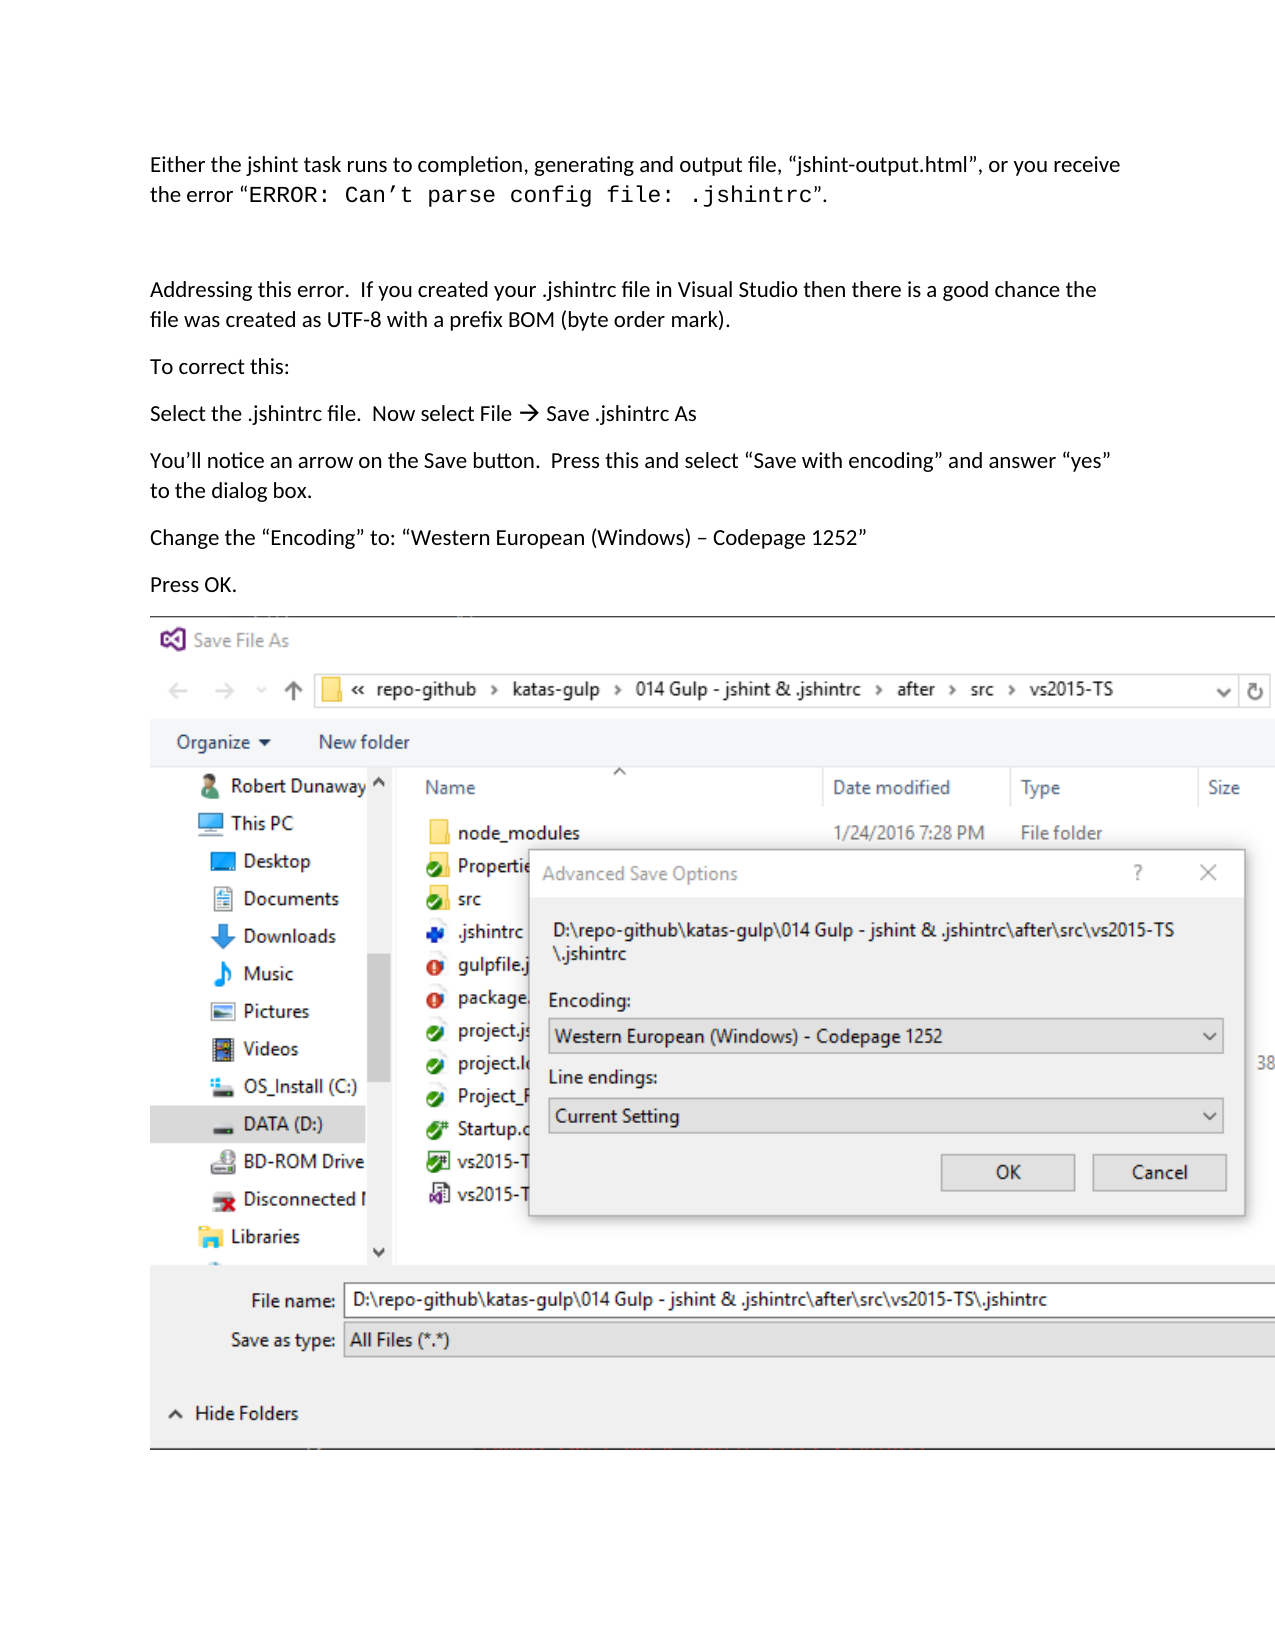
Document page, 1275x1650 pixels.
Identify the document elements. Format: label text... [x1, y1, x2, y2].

text Addressing this error. If you created your .jshintrc file in Visual Studio then there is a good chance the file was created as UTF-8 with a prefix BOM (byte order mark). [150, 275, 1125, 333]
text Select the .jshintrc file. Now select File Save .jshintrc As [150, 399, 1125, 427]
picture [150, 616, 1275, 1450]
text Change the “Encoding” to: “Western European (Windows) – Codepage 1252” [150, 523, 1125, 551]
text Either the jshint task runs to completion, generating and output file, “jshint-output.html”, or you receive the error “ERROR: Can’t parse config file: .jshintrc”. [150, 150, 1125, 209]
text Press OK. [150, 570, 1125, 598]
text You’ll notice an arrow on the Save button. Press this and select “Save with encoding” and answer “yes” to the dialog box. [150, 446, 1125, 504]
text To correct this: [150, 352, 1125, 380]
